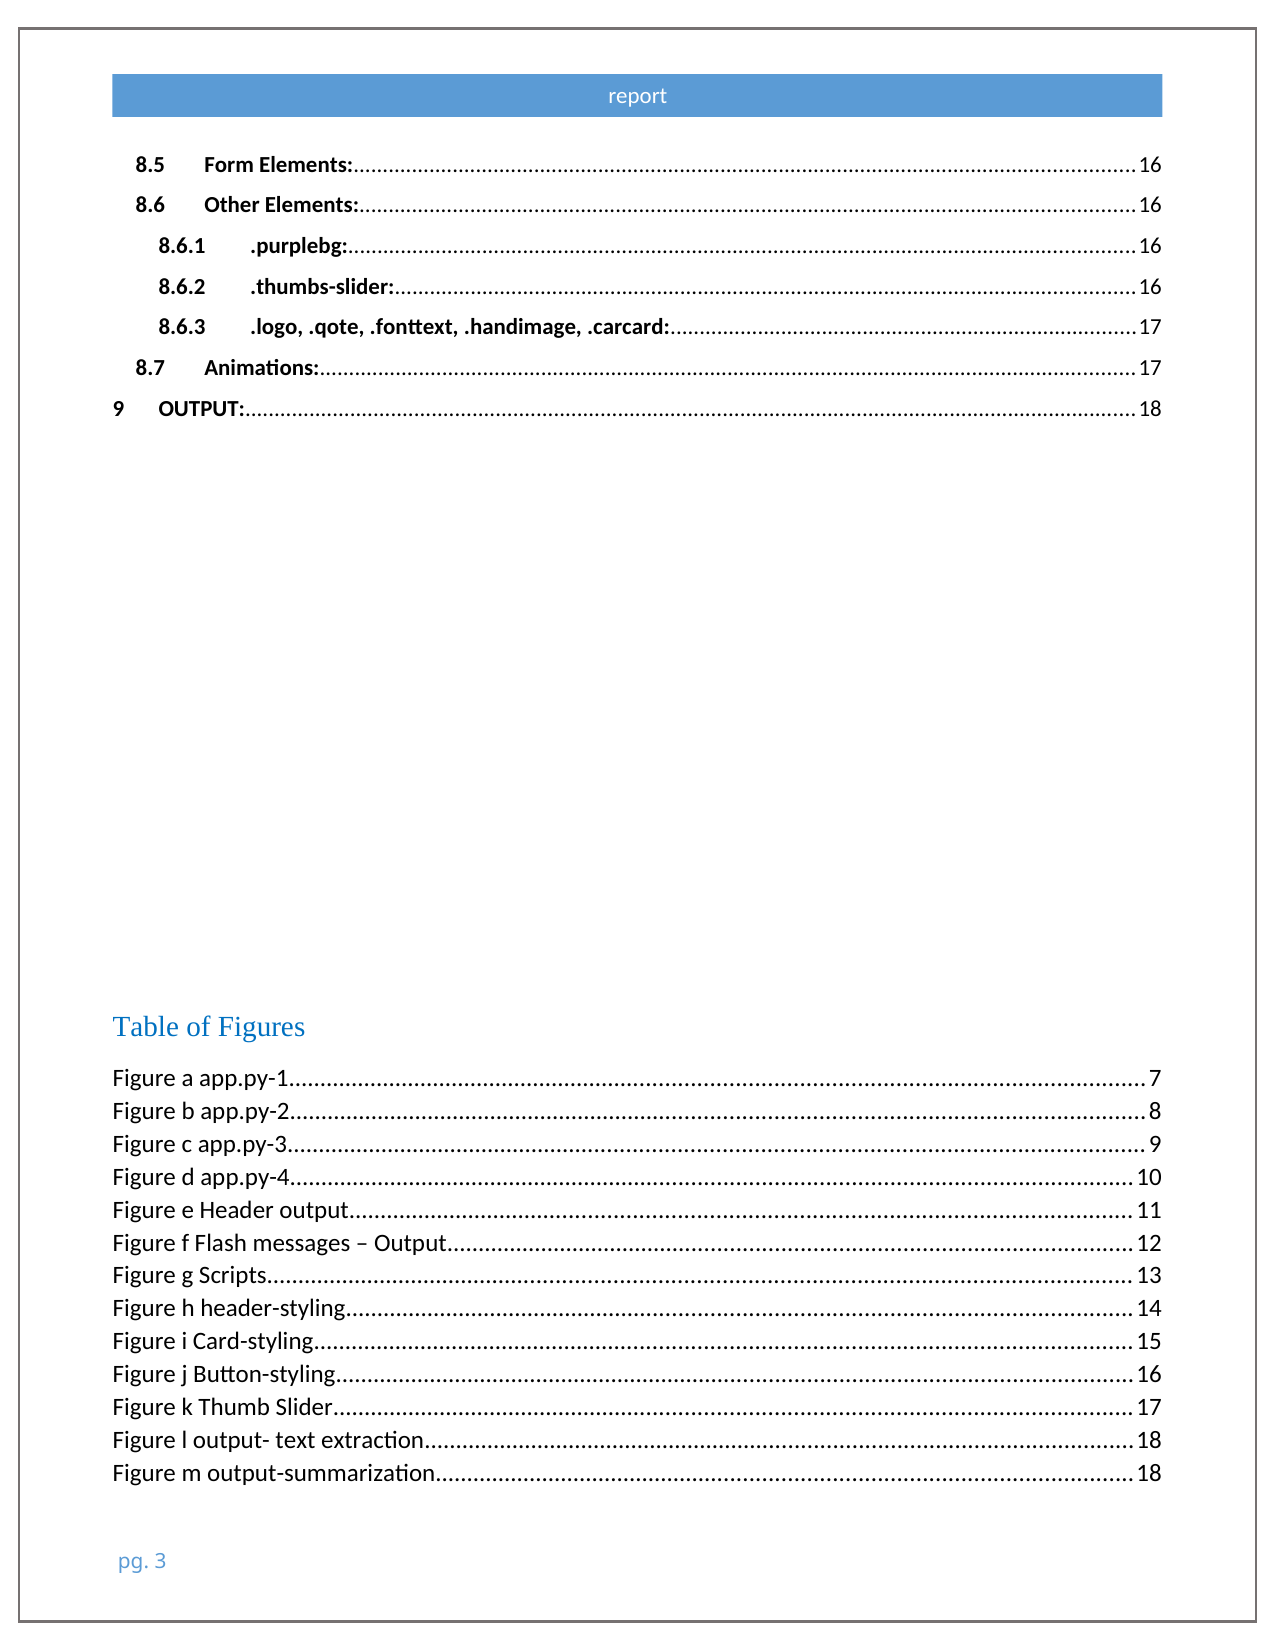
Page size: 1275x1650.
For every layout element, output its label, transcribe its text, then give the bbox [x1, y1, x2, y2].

text Figure g Scripts 13 [112, 1260, 1162, 1290]
text Figure e Header output 11 [112, 1194, 1162, 1224]
text Figure c app.py-3 9 [112, 1128, 1162, 1158]
text Figure a app.py-1 7 [112, 1062, 1162, 1093]
text Figure i Card-styling 15 [112, 1326, 1162, 1356]
text Figure h header-styling 14 [112, 1293, 1162, 1323]
text Figure m output-summarization 18 [112, 1457, 1162, 1488]
text Table of Figures [112, 1009, 1162, 1043]
text Figure d app.py-4 10 [112, 1161, 1162, 1191]
text Figure j Button-styling 16 [112, 1358, 1162, 1389]
text Figure k Thumb Slider 17 [112, 1391, 1162, 1422]
text Figure f Flash messages – Output 12 [112, 1227, 1162, 1257]
text Figure l output- text extraction 18 [112, 1424, 1162, 1455]
text Figure b app.py-2 8 [112, 1095, 1162, 1126]
